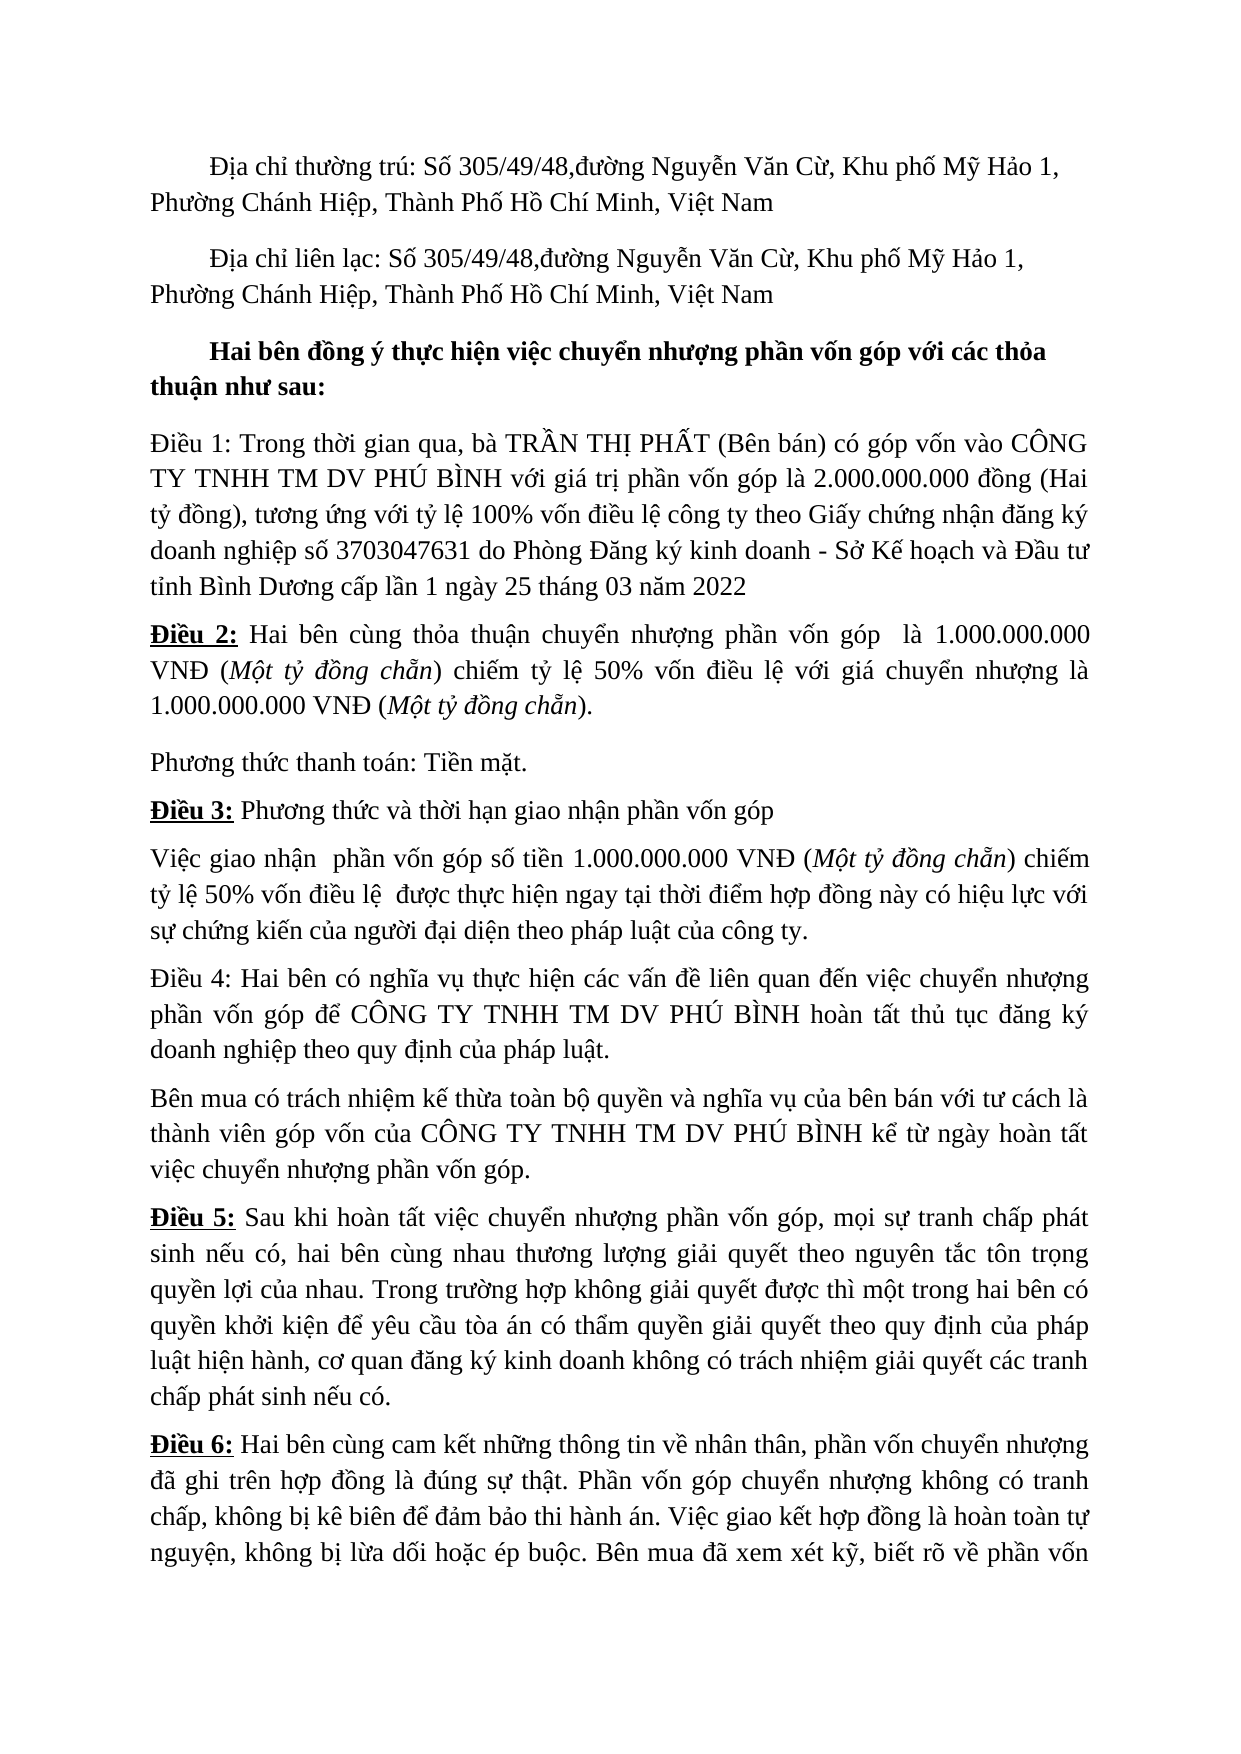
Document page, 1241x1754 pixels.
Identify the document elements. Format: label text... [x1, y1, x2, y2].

text Điều 4: Hai bên có nghĩa vụ thực hiện các vấn đề liên quan đến việc chuyển nhượng phần vốn góp để CÔNG TY TNHH TM DV PHÚ BÌNH hoàn tất thủ tục đăng ký doanh nghiệp theo quy định của pháp luật. [150, 962, 1090, 1065]
text Phương thức thanh toán: Tiền mặt. [150, 746, 1090, 777]
text Điều 2: Hai bên cùng thỏa thuận chuyển nhượng phần vốn góp là 1.000.000.000 VNĐ (Một tỷ đồng chẵn) chiếm tỷ lệ 50% vốn điều lệ với giá chuyển nhượng là 1.000.000.000 VNĐ (Một tỷ đồng chẵn). [150, 618, 1090, 721]
text Địa chỉ thường trú: Số 305/49/48,đường Nguyễn Văn Cừ, Khu phố Mỹ Hảo 1, Phường Chánh Hiệp, Thành Phố Hồ Chí Minh, Việt Nam [150, 150, 1090, 217]
text Điều 1: Trong thời gian qua, bà TRẦN THỊ PHẤT (Bên bán) có góp vốn vào CÔNG TY TNHH TM DV PHÚ BÌNH với giá trị phần vốn góp là 2.000.000.000 đồng (Hai tỷ đồng), tương ứng với tỷ lệ 100% vốn điều lệ công ty theo Giấy chứng nhận đăng ký doanh nghiệp số 3703047631 do Phòng Đăng ký kinh doanh - Sở Kế hoạch và Đầu tư tỉnh Bình Dương cấp lần 1 ngày 25 tháng 03 năm 2022 [150, 427, 1090, 601]
text Địa chỉ liên lạc: Số 305/49/48,đường Nguyễn Văn Cừ, Khu phố Mỹ Hảo 1, Phường Chánh Hiệp, Thành Phố Hồ Chí Minh, Việt Nam [150, 242, 1090, 309]
text Điều 3: Phương thức và thời hạn giao nhận phần vốn góp [150, 794, 1090, 825]
text Việc giao nhận phần vốn góp số tiền 1.000.000.000 VNĐ (Một tỷ đồng chẵn) chiếm tỷ lệ 50% vốn điều lệ được thực hiện ngay tại thời điểm hợp đồng này có hiệu lực với sự chứng kiến của người đại diện theo pháp luật của công ty. [150, 842, 1090, 945]
text Hai bên đồng ý thực hiện việc chuyển nhượng phần vốn góp với các thỏa thuận như sau: [150, 334, 1090, 401]
text Bên mua có trách nhiệm kế thừa toàn bộ quyền và nghĩa vụ của bên bán với tư cách là thành viên góp vốn của CÔNG TY TNHH TM DV PHÚ BÌNH kể từ ngày hoàn tất việc chuyển nhượng phần vốn góp. [150, 1082, 1090, 1184]
